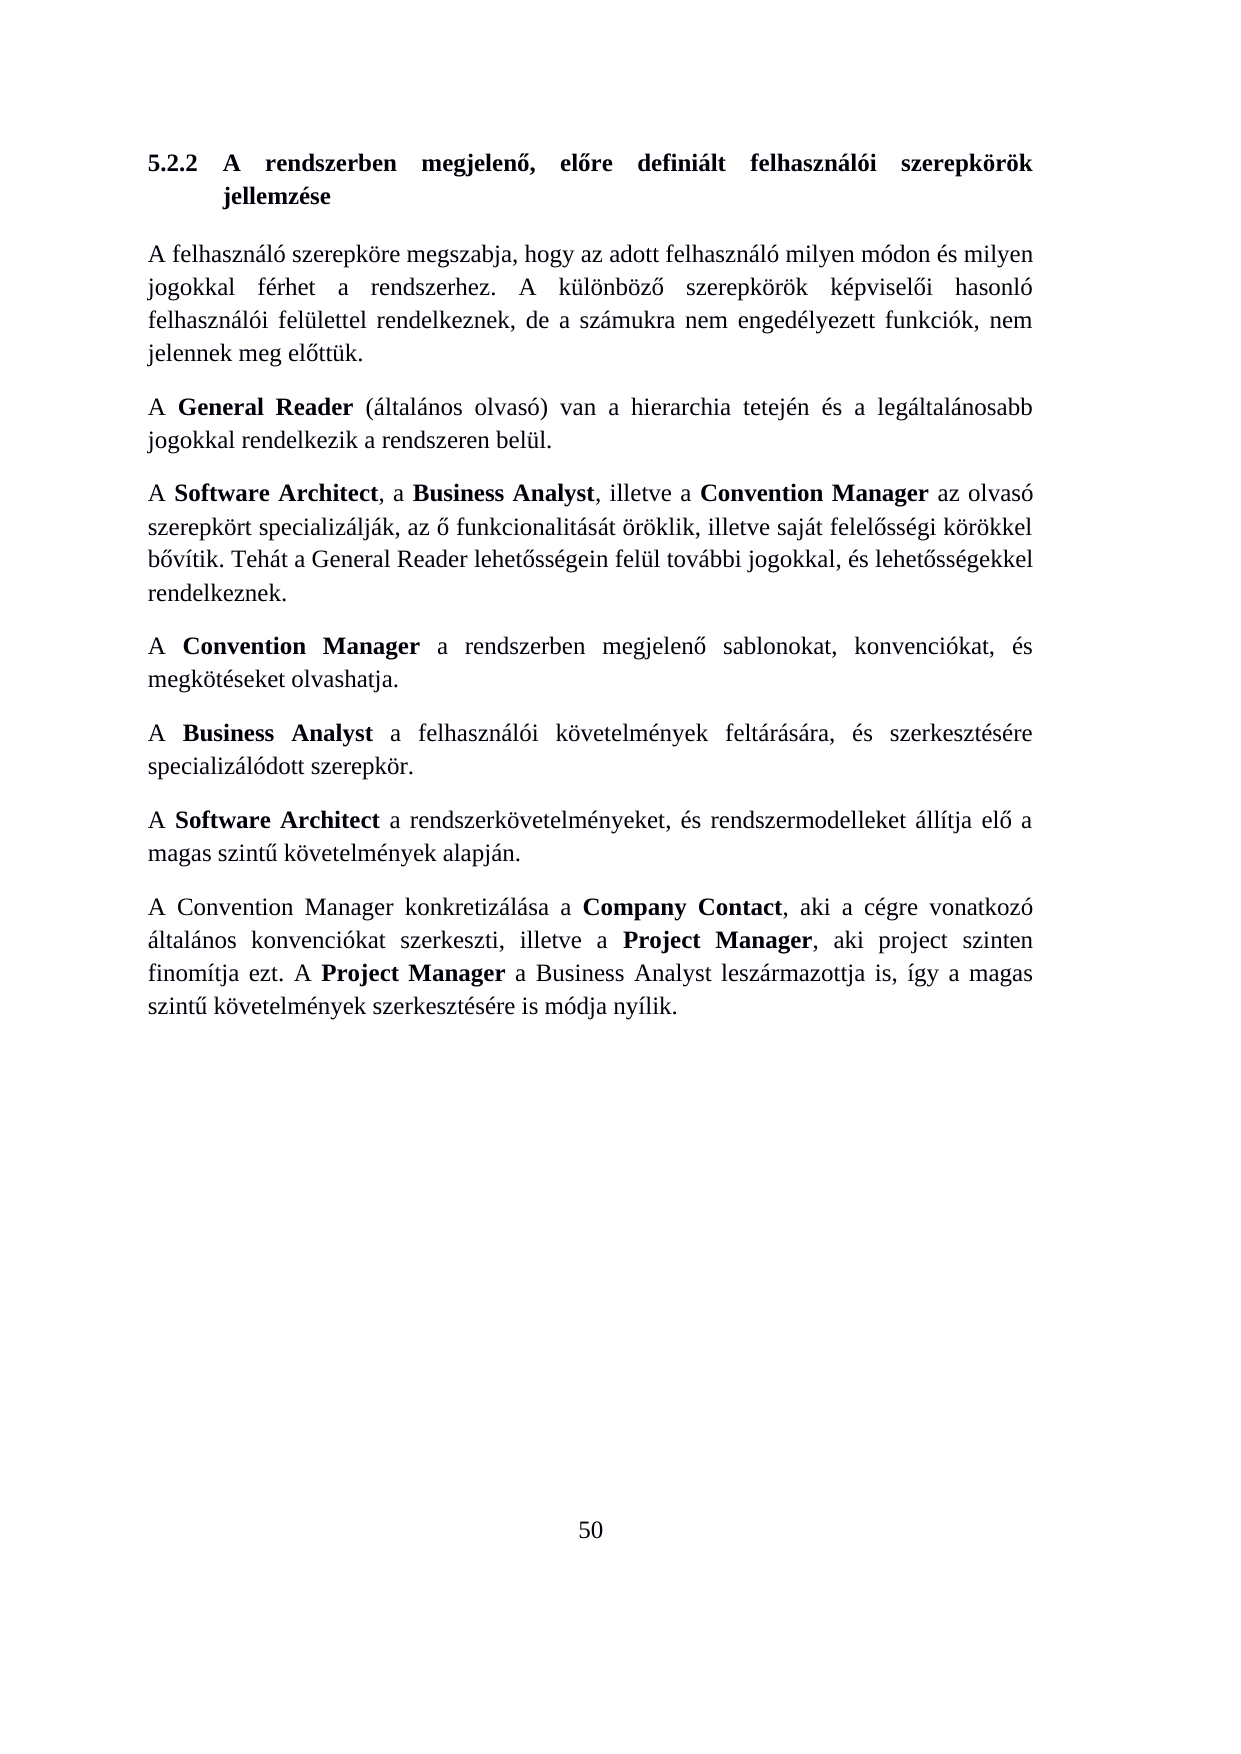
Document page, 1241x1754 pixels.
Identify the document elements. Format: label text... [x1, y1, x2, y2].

text A Business Analyst a felhasználói követelmények feltárására, és szerkesztésére specializálódott szerepkör. [148, 718, 1033, 780]
text A Software Architect, a Business Analyst, illetve a Convention Manager az olvasó szerepkört specializálják, az ő funkcionalitását öröklik, illetve saját felelősségi körökkel bővítik. Tehát a General Reader lehetősségein felül további jogokkal, és lehetősségekkel rendelkeznek. [148, 478, 1033, 606]
text A General Reader (általános olvasó) van a hierarchia tetején és a legáltalánosabb jogokkal rendelkezik a rendszeren belül. [148, 392, 1033, 453]
text A Software Architect a rendszerkövetelményeket, és rendszermodelleket állítja elő a magas szintű követelmények alapján. [148, 805, 1033, 867]
text A Convention Manager a rendszerben megjelenő sablonokat, konvenciókat, és megkötéseket olvashatja. [148, 631, 1033, 693]
list A rendszerben megjelenő, előre definiált felhasználói szerepkörök jellemzése [148, 148, 1033, 209]
text A Convention Manager konkretizálása a Company Contact, aki a cégre vonatkozó általános konvenciókat szerkeszti, illetve a Project Manager, aki project szinten finomítja ezt. A Project Manager a Business Analyst leszármazottja is, így a magas szintű követelmények szerkesztésére is módja nyílik. [148, 892, 1033, 1020]
text A felhasználó szerepköre megszabja, hogy az adott felhasználó milyen módon és milyen jogokkal férhet a rendszerhez. A különböző szerepkörök képviselői hasonló felhasználói felülettel rendelkeznek, de a számukra nem engedélyezett funkciók, nem jelennek meg előttük. [148, 239, 1033, 367]
